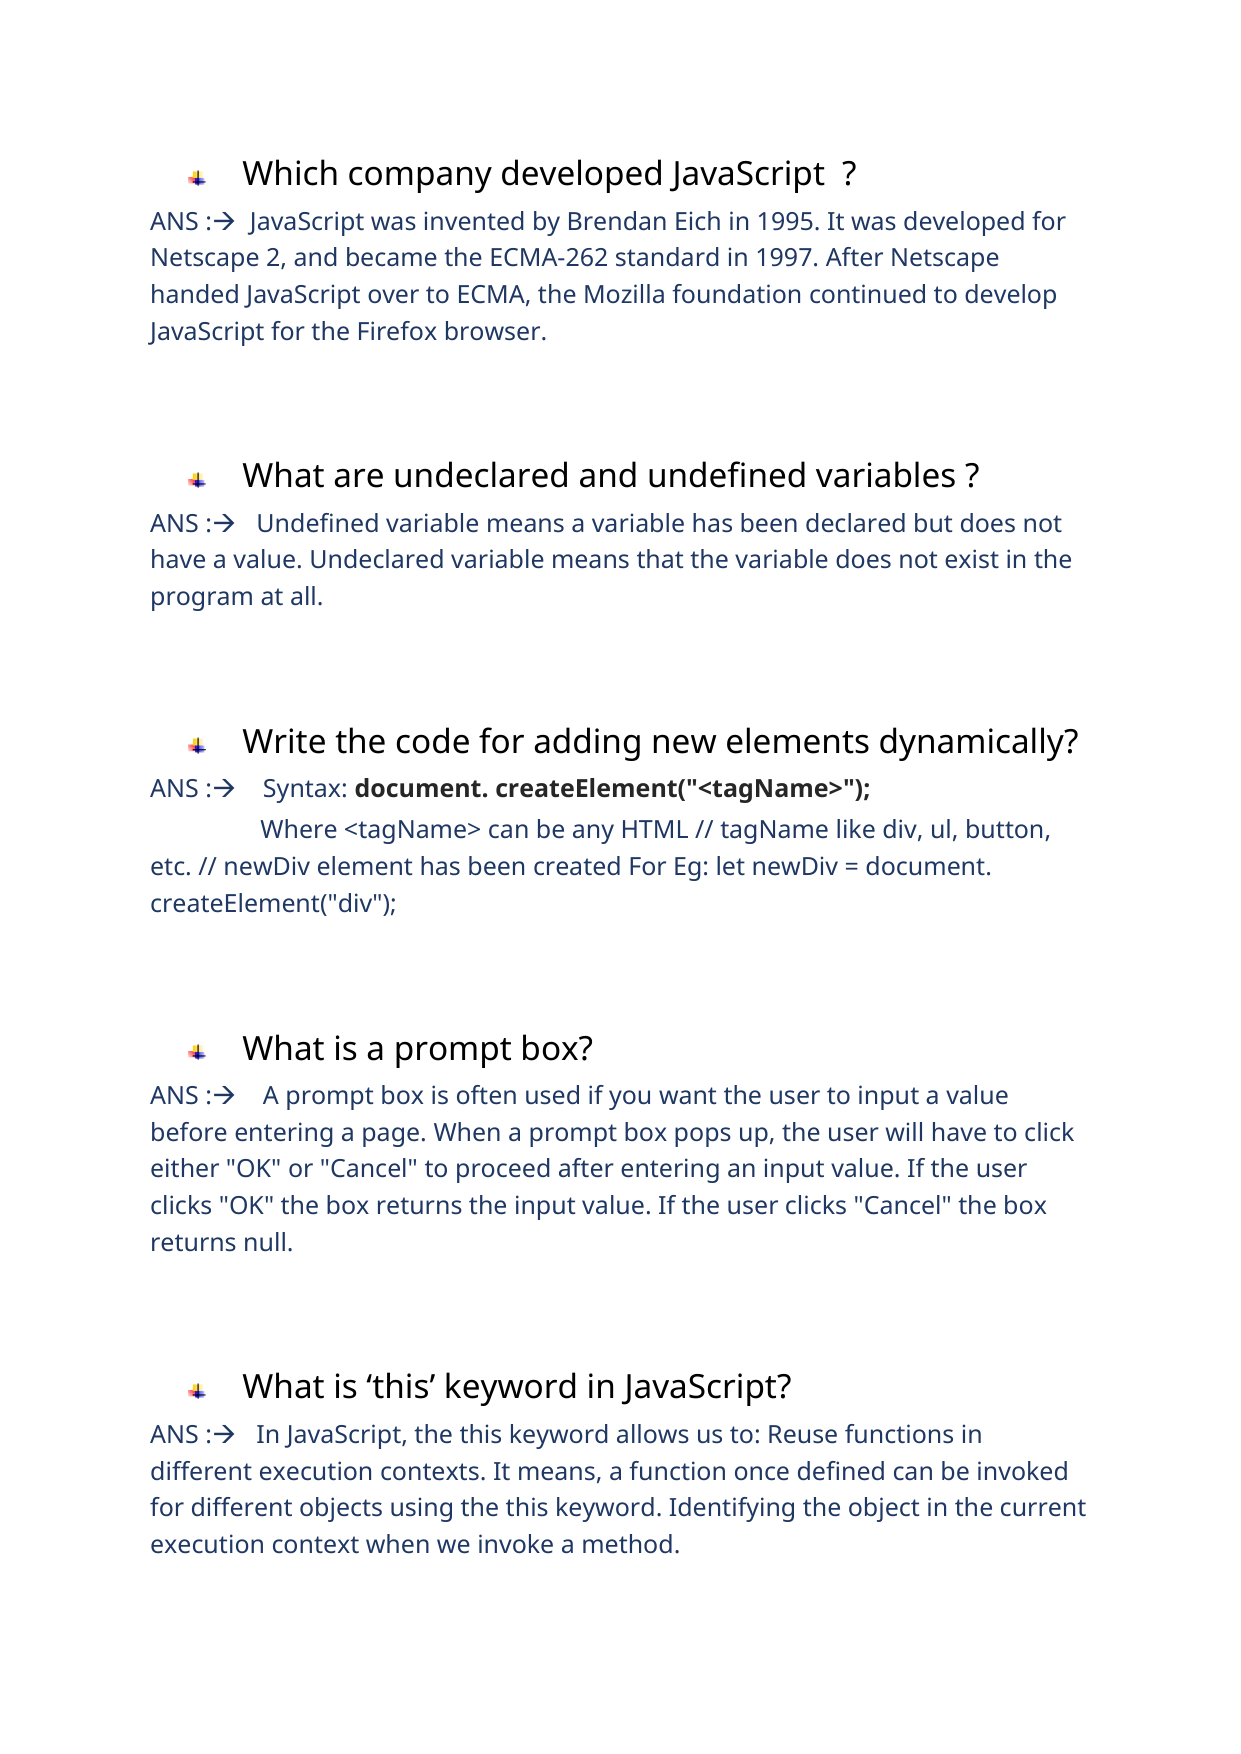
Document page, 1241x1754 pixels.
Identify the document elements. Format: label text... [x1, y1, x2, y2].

subtitle Where <tagName> can be any HTML // tagName like div, ul, button, etc. // newDiv element has been created For Eg: let newDiv = document. createElement("div"); [150, 812, 1090, 919]
subtitle ANS : In JavaScript, the this keyword allows us to: Reuse functions in different execution contexts. It means, a function once defined can be invoked for different objects using the this keyword. Identifying the object in the current execution context when we invoke a method. [150, 1416, 1090, 1561]
subtitle ANS : Undefined variable means a variable has been declared but does not have a value. Undeclared variable means that the variable does not exist in the program at all. [150, 505, 1090, 613]
subtitle Write the code for adding new elements dynamically? [187, 718, 1090, 763]
subtitle ANS : Syntax: document. createElement("<tagName>"); [150, 771, 1090, 805]
picture [188, 471, 206, 488]
subtitle ANS : A prompt box is often used if you want the user to input a value before entering a page. When a prompt box pops up, the user will have to click either "OK" or "Cancel" to proceed after entering an input value. If the user clicks "OK" the box returns the input value. If the user clicks "Cancel" the box returns null. [150, 1077, 1090, 1258]
picture [188, 1382, 206, 1399]
subtitle Which company developed JavaScript ? [187, 150, 1090, 195]
picture [188, 1043, 206, 1060]
picture [188, 736, 206, 754]
subtitle ANS : JavaScript was invented by Brendan Eich in 1995. It was developed for Netscape 2, and became the ECMA-262 standard in 1997. After Netscape handed JavaScript over to ECMA, the Mozilla foundation continued to develop JavaScript for the Firefox browser. [150, 203, 1090, 347]
subtitle What is a prompt box? [187, 1024, 1090, 1070]
picture [188, 169, 206, 186]
subtitle What is ‘this’ keyword in JavaScript? [187, 1363, 1090, 1409]
subtitle What are undeclared and undefined variables ? [187, 452, 1090, 498]
